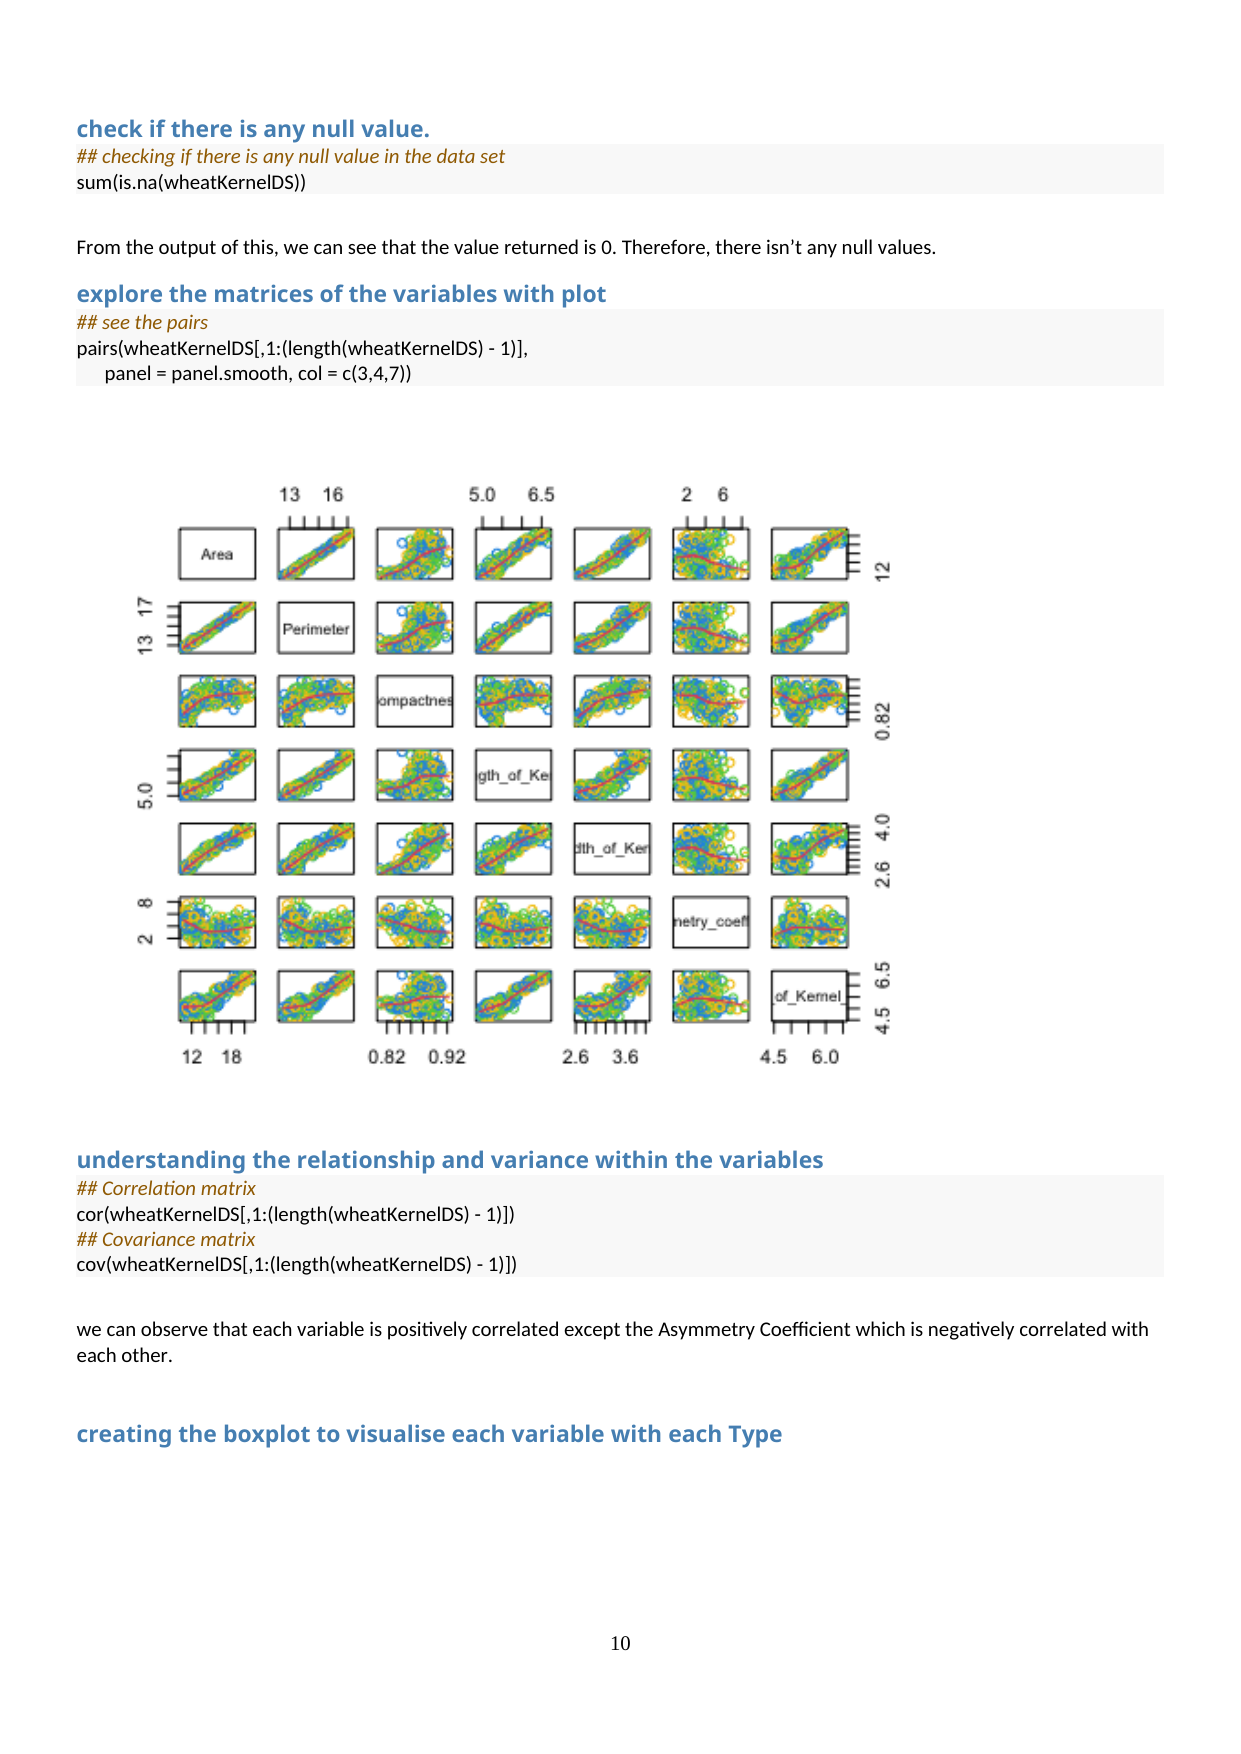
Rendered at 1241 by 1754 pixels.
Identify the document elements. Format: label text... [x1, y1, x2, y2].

text explore the matrices of the variables with plot [76, 278, 1164, 309]
text understanding the relationship and variance within the variables [76, 1144, 1164, 1175]
text check if there is any null value. [76, 112, 1164, 144]
picture [76, 425, 952, 1126]
text we can observe that each variable is positively correlated except the Asymmetry Coefficient which is negatively correlated with each other. [76, 1317, 1164, 1367]
text From the output of this, we can see that the value returned is 0. Therefore, there isn’t any null values. [76, 234, 1164, 259]
text creating the boxplot to visualise each variable with each Type [76, 1417, 1164, 1449]
text ## checking if there is any null value in the data set sum(is.na(wheatKernelDS)) [307, 144, 1164, 194]
text ## Correlation matrix cor(wheatKernelDS[,1:(length(wheatKernelDS) - 1)]) ## Covariance matrix cov(wheatKernelDS[,1:(length(wheatKernelDS) - 1)]) [255, 1175, 1164, 1277]
text ## see the pairs pairs(wheatKernelDS[,1:(length(wheatKernelDS) - 1)], panel = panel.smooth, col = c(3,4,7)) [76, 309, 1164, 386]
